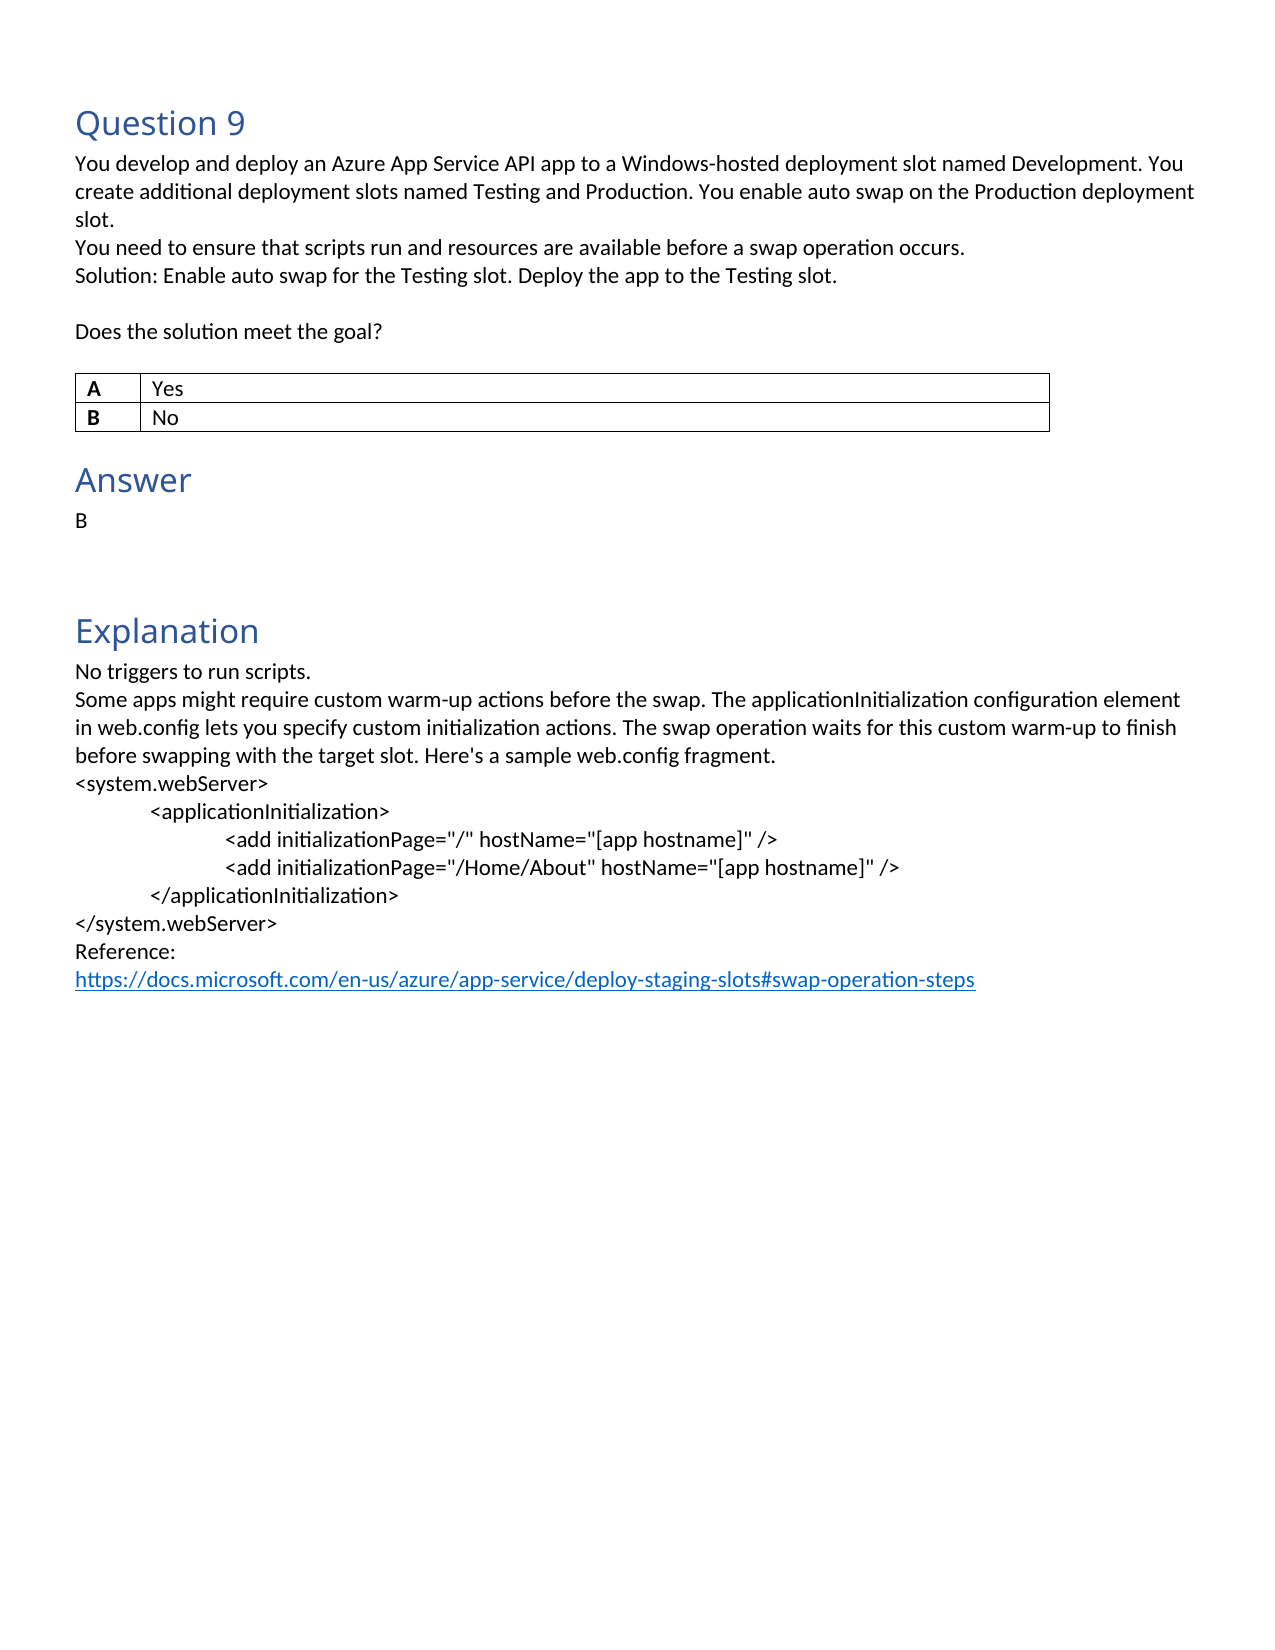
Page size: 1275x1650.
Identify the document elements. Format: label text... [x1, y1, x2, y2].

text Reference: [75, 937, 1200, 966]
subtitle Answer [75, 457, 1200, 503]
table_cell No [141, 403, 1049, 431]
text Solution: Enable auto swap for the Testing slot. Deploy the app to the Testing slot. [75, 261, 1200, 289]
text https://docs.microsoft.com/en-us/azure/app-service/deploy-staging-slots#swap-operation-steps [75, 966, 1200, 993]
subtitle Question 9 [75, 100, 1200, 145]
text </system.webServer> [75, 909, 1200, 937]
text Does the solution meet the goal? [75, 317, 1200, 345]
text <applicationInitialization> [75, 797, 1200, 825]
text B [75, 506, 1200, 534]
text <add initializationPage="/" hostName="[app hostname]" /> [150, 825, 1200, 853]
table_header Yes [141, 374, 1049, 402]
text No triggers to run scripts. [75, 657, 1200, 685]
text You need to ensure that scripts run and resources are available before a swap operation occurs. [75, 233, 1200, 261]
text <system.webServer> [75, 769, 1200, 797]
text You develop and deploy an Azure App Service API app to a Windows-hosted deployment slot named Development. You create additional deployment slots named Testing and Production. You enable auto swap on the Production deployment slot. [75, 149, 1200, 233]
text Some apps might require custom warm-up actions before the swap. The applicationInitialization configuration element in web.config lets you specify custom initialization actions. The swap operation waits for this custom warm-up to finish before swapping with the target slot. Here's a sample web.config fragment. [75, 685, 1200, 769]
table_cell B [76, 403, 140, 431]
subtitle Explanation [75, 608, 1200, 654]
text <add initializationPage="/Home/About" hostName="[app hostname]" /> [150, 853, 1200, 881]
text </applicationInitialization> [150, 881, 1200, 909]
table_header A [76, 374, 140, 402]
